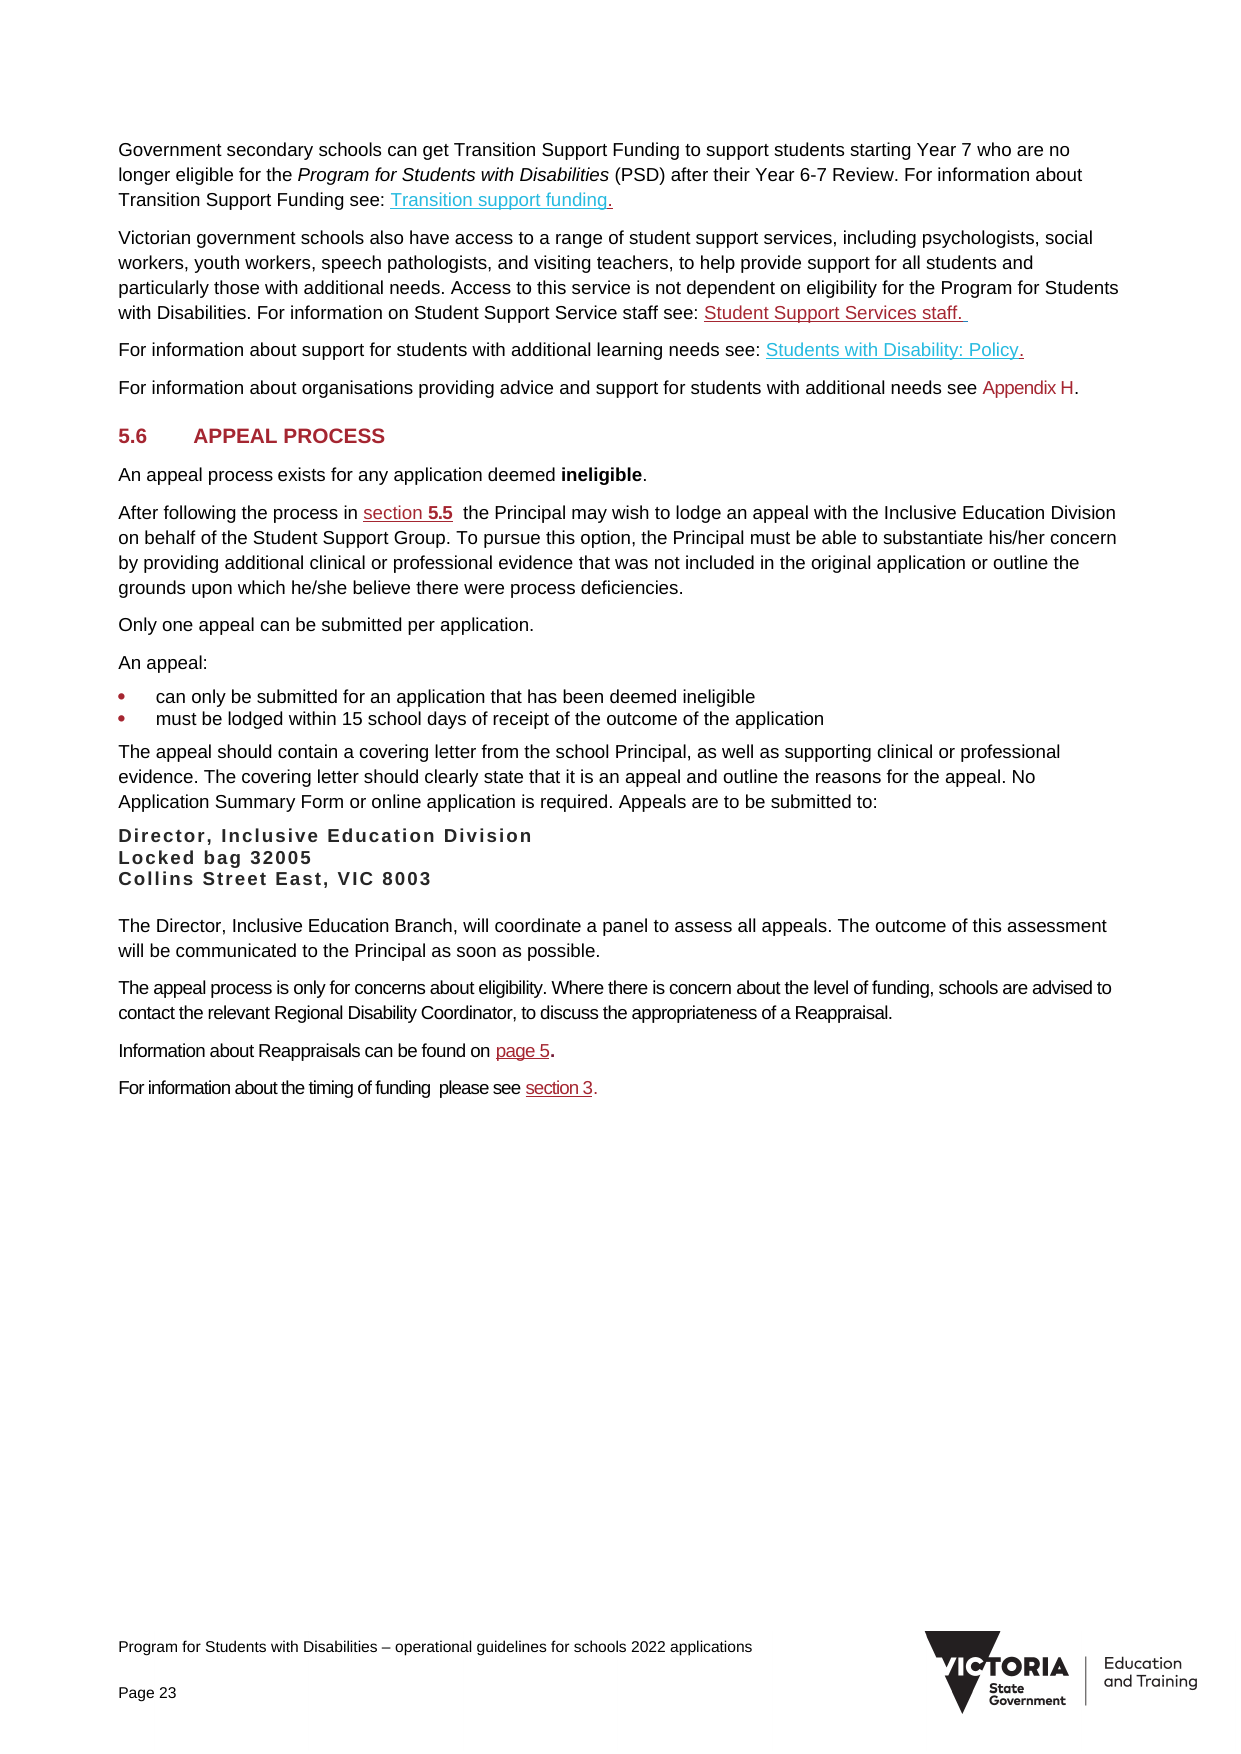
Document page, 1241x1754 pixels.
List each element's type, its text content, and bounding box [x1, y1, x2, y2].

text An appeal: [118, 648, 1122, 673]
text For information about organisations providing advice and support for students with additional needs see Appendix H. [118, 373, 1122, 398]
text Government secondary schools can get Transition Support Funding to support students starting Year 7 who are no longer eligible for the Program for Students with Disabilities (PSD) after their Year 6-7 Review. For information about Transition Support Funding see: Transition support funding. [118, 136, 1122, 211]
text The appeal process is only for concerns about eligibility. Where there is concern about the level of funding, schools are advised to contact the relevant Regional Disability Coordinator, to discuss the appropriateness of a Reappraisal. [118, 974, 1122, 1024]
text The Director, Inclusive Education Branch, will coordinate a panel to assess all appeals. The outcome of this assessment will be communicated to the Principal as soon as possible. [118, 911, 1122, 961]
text can only be submitted for an application that has been deemed ineligible [118, 686, 1122, 707]
text Locked bag 32005 Collins Street East, VIC 8003 [118, 847, 1122, 890]
text For information about the timing of funding please see section 3. [118, 1074, 1122, 1099]
text Director, Inclusive Education Division [118, 825, 1122, 847]
text The appeal should contain a covering letter from the school Principal, as well as supporting clinical or professional evidence. The covering letter should clearly state that it is an appeal and outline the reasons for the appeal. No Application Summary Form or online application is required. Appeals are to be submitted to: [118, 737, 1122, 812]
picture [1, 1631, 1236, 1751]
text For information about support for students with additional learning needs see: Students with Disability: Policy. [118, 336, 1122, 361]
text An appeal process exists for any application deemed ineligible. [118, 461, 1122, 486]
text Victorian government schools also have access to a range of student support services, including psychologists, social workers, youth workers, speech pathologists, and visiting teachers, to help provide support for all students and particularly those with additional needs. Access to this service is not dependent on eligibility for the Program for Students with Disabilities. For information on Student Support Service staff see: Student Support Services staff. [118, 223, 1122, 323]
subtitle 5.6 Appeal process [118, 423, 1122, 448]
text Information about Reappraisals can be found on page 5. [118, 1036, 1122, 1061]
text Only one appeal can be submitted per application. [118, 611, 1122, 636]
text must be lodged within 15 school days of receipt of the outcome of the application [118, 707, 1122, 729]
text After following the process in section 5.5 the Principal may wish to lodge an appeal with the Inclusive Education Division on behalf of the Student Support Group. To pursue this option, the Principal must be able to substantiate his/her concern by providing additional clinical or professional evidence that was not included in the original application or outline the grounds upon which he/she believe there were process deficiencies. [118, 498, 1122, 598]
